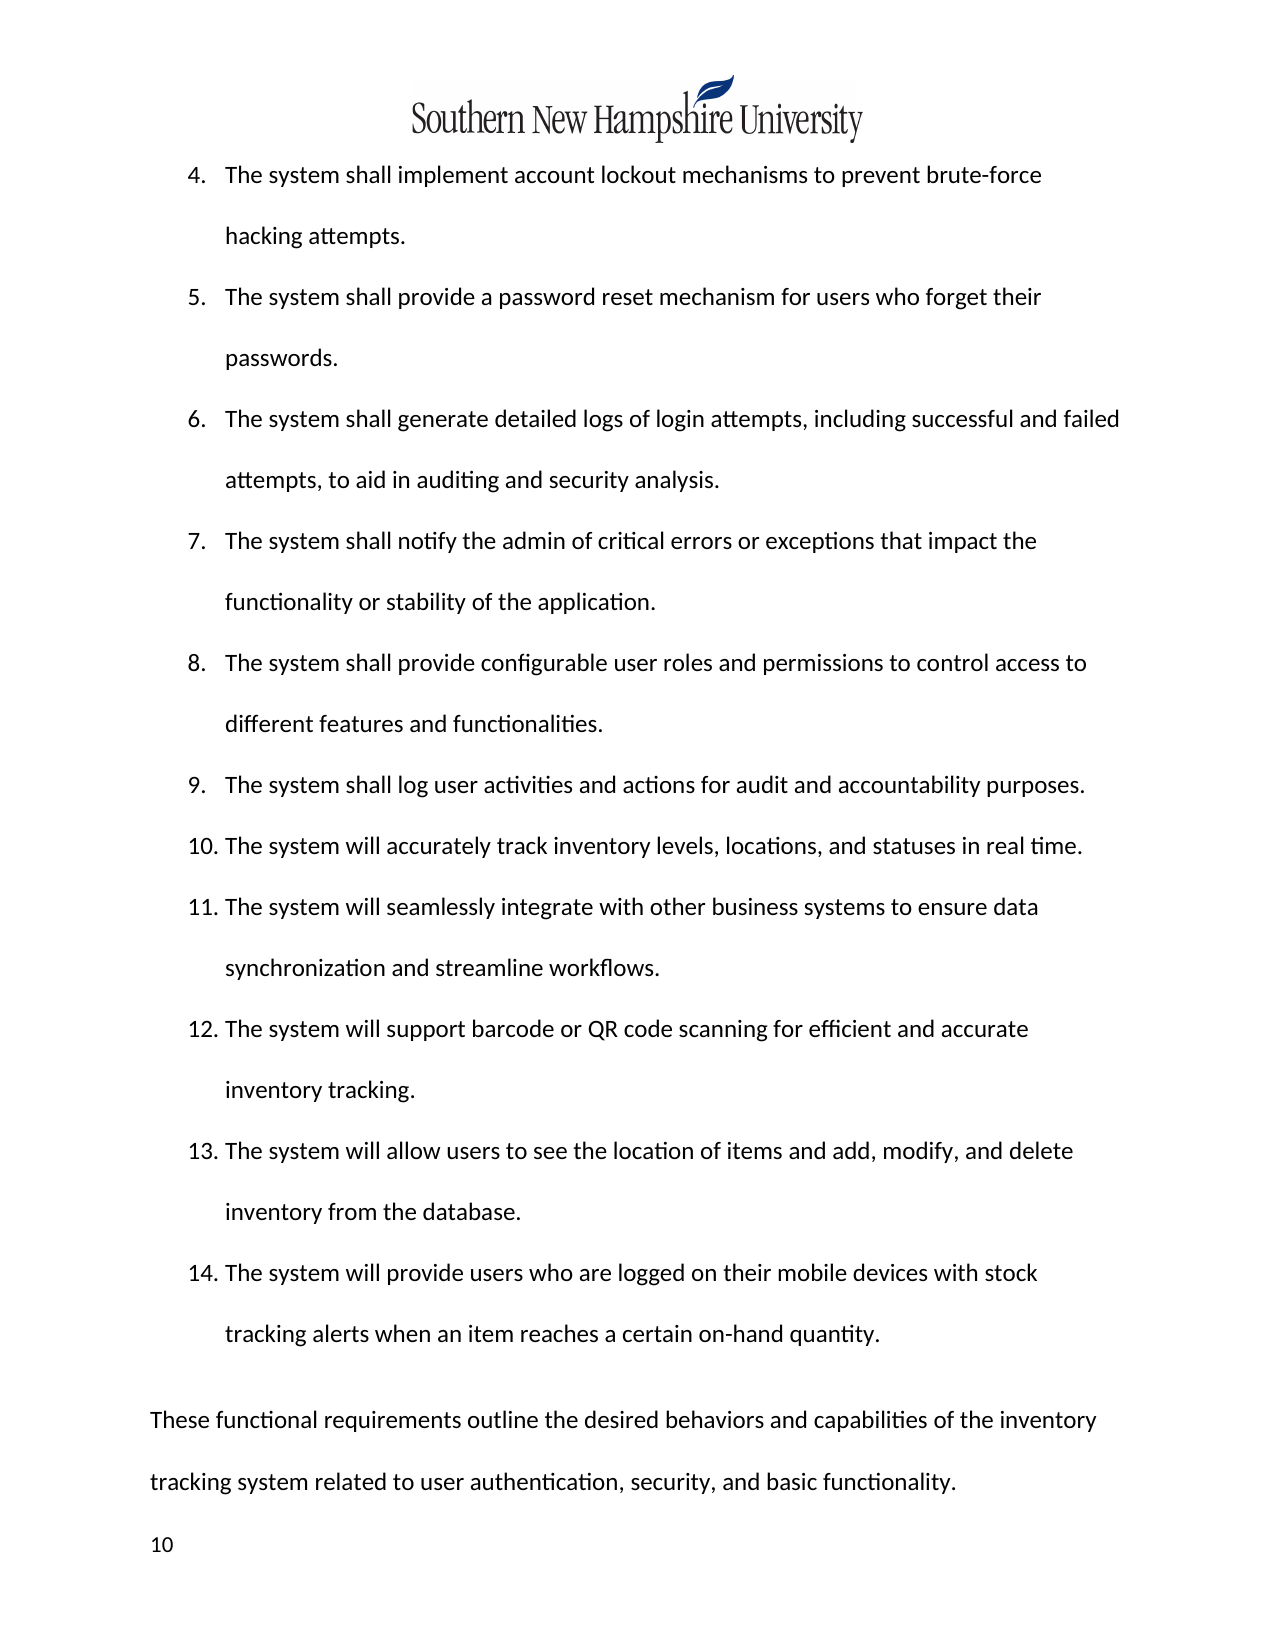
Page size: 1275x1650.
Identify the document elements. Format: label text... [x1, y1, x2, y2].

list The system shall log user activities and actions for audit and accountability purposes. [187, 769, 1125, 800]
list The system will provide users who are logged on their mobile devices with stock tracking alerts when an item reaches a certain on-hand quantity. [187, 1258, 1125, 1349]
list The system will allow users to see the location of items and add, modify, and delete inventory from the database. [187, 1136, 1125, 1227]
text These functional requirements outline the desired behaviors and capabilities of the inventory tracking system related to user authentication, security, and basic functionality. [150, 1405, 1125, 1496]
list The system will support barcode or QR code scanning for efficient and accurate inventory tracking. [187, 1013, 1125, 1105]
list The system shall notify the admin of critical errors or exceptions that impact the functionality or stability of the application. [187, 525, 1125, 617]
list The system will seamlessly integrate with other business systems to ensure data synchronization and streamline workflows. [187, 891, 1125, 983]
picture [412, 75, 863, 143]
list The system shall implement account lockout mechanisms to prevent brute-force hacking attempts. [187, 159, 1125, 250]
list The system shall generate detailed logs of login attempts, including successful and failed attempts, to aid in auditing and security analysis. [187, 403, 1125, 494]
list The system shall provide configurable user roles and permissions to control access to different features and functionalities. [187, 647, 1125, 739]
list The system shall provide a password reset mechanism for users who forget their passwords. [187, 281, 1125, 372]
list The system will accurately track inventory levels, locations, and statuses in real time. [187, 830, 1125, 861]
